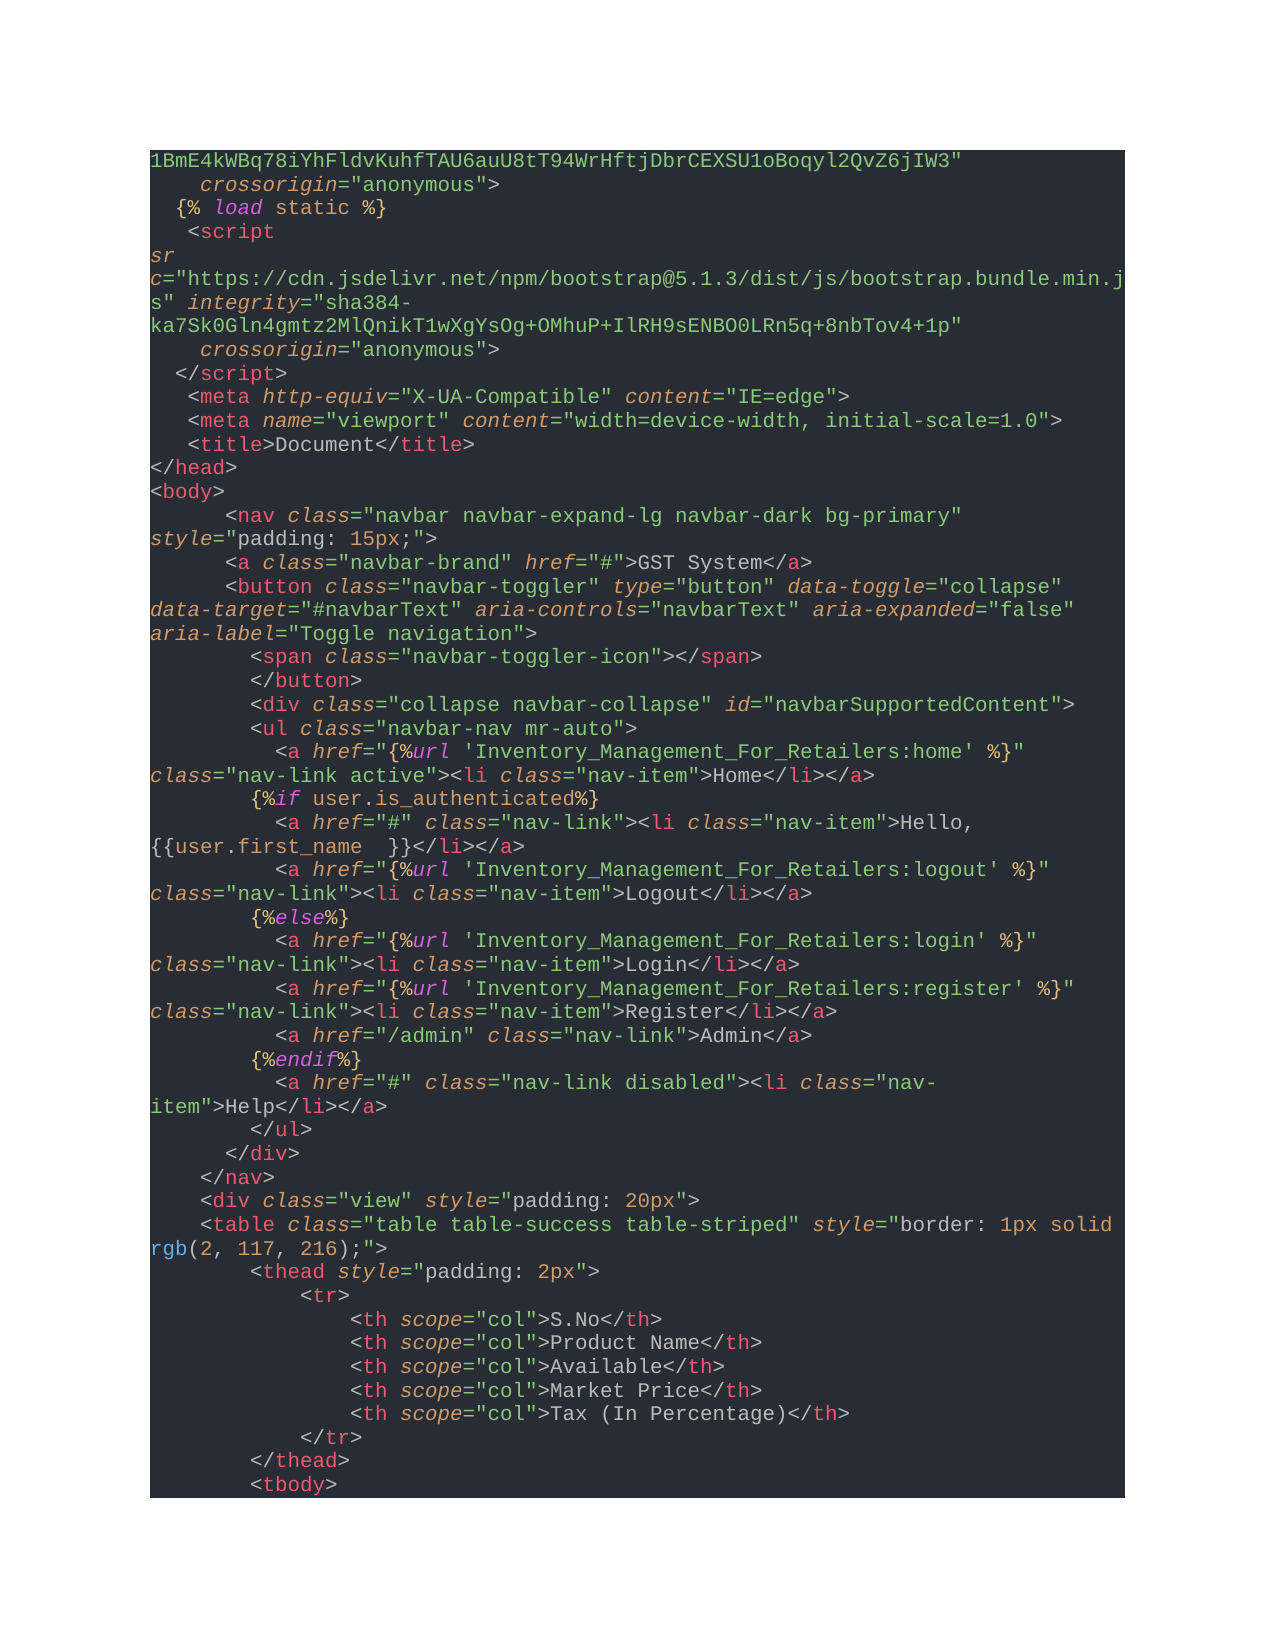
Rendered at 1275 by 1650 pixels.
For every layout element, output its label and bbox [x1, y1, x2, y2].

text [150, 150, 1125, 1498]
